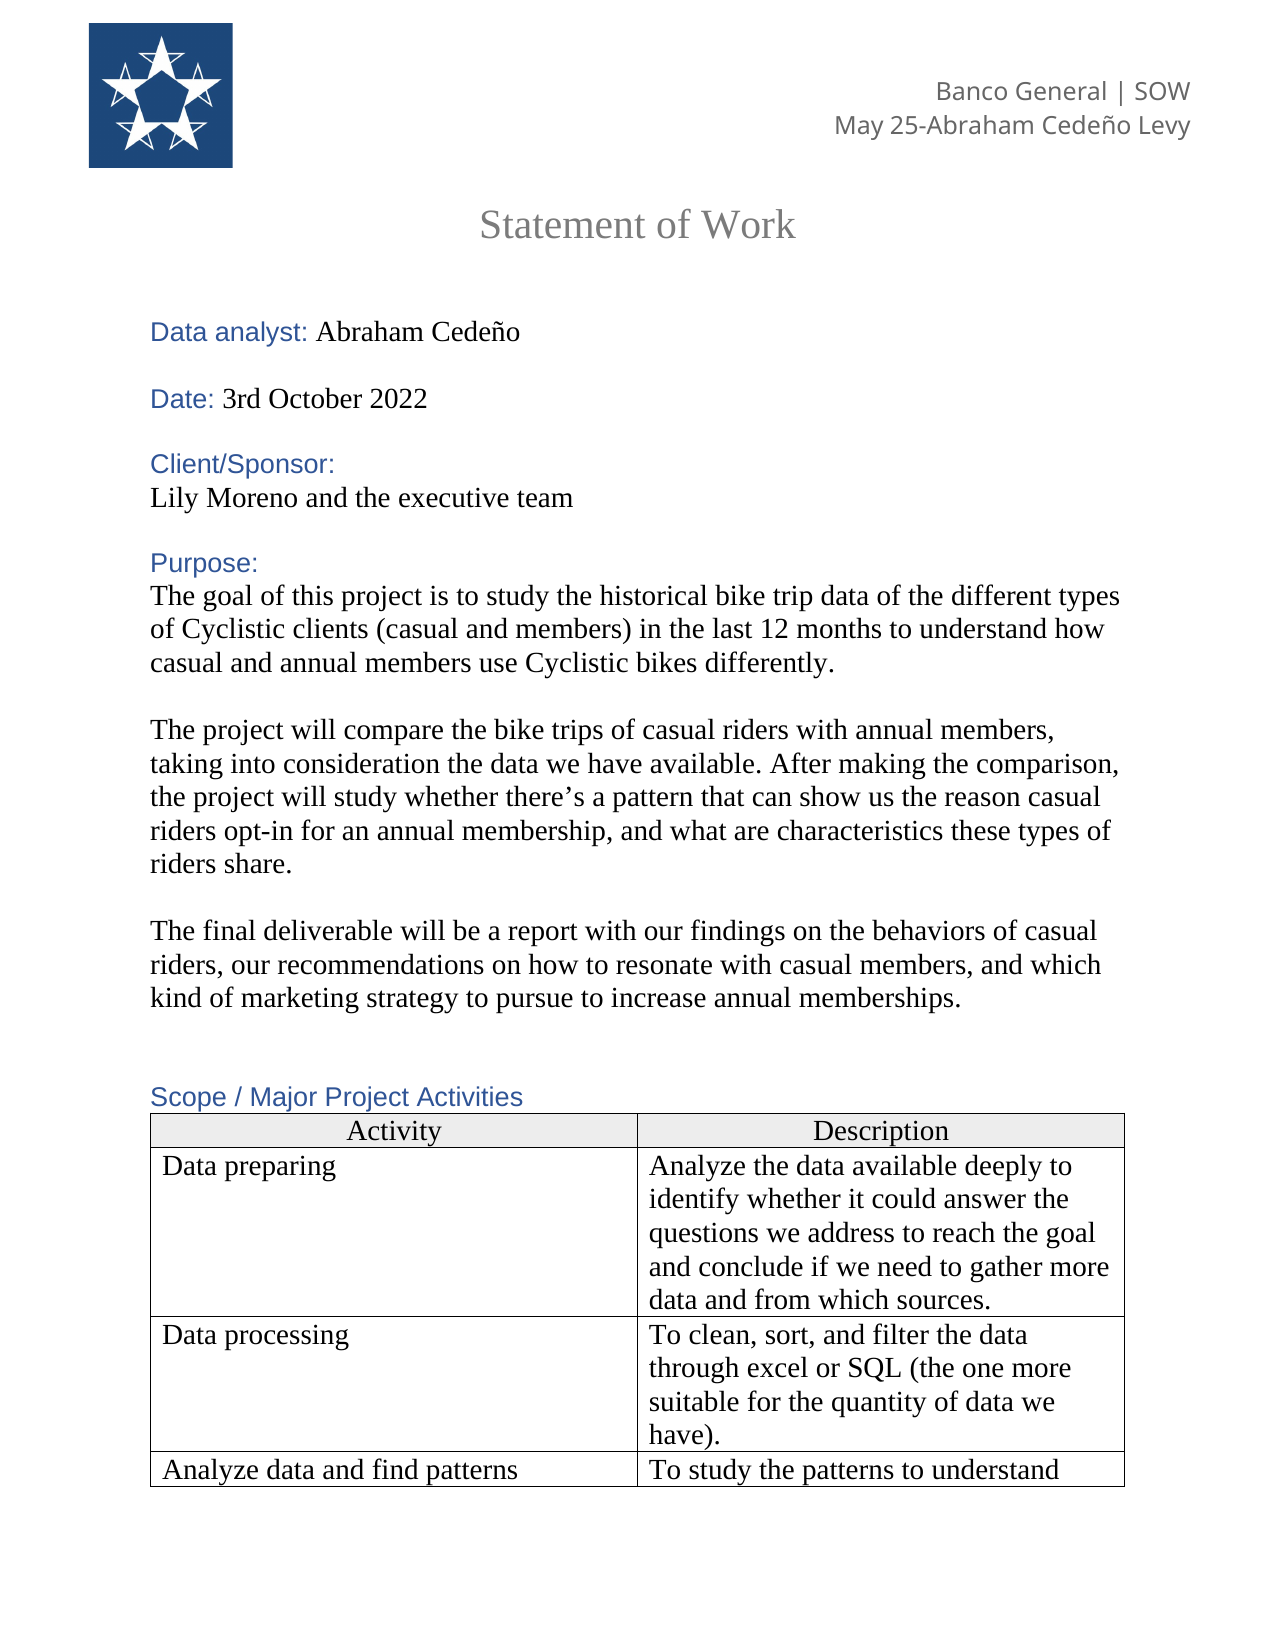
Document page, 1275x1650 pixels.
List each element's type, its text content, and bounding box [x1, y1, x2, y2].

table_cell Data preparing [151, 1148, 637, 1316]
text The project will compare the bike trips of casual riders with annual members, taking into consideration the data we have available. After making the comparison, the project will study whether there’s a pattern that can show us the reason casual riders opt-in for an annual membership, and what are characteristics these types of riders share. [150, 712, 1125, 880]
table_cell To clean, sort, and filter the data through excel or SQL (the one more suitable for the quantity of data we have). [638, 1317, 1124, 1451]
text The final deliverable will be a report with our findings on the behaviors of casual riders, our recommendations on how to resonate with casual members, and which kind of marketing strategy to pursue to increase annual memberships. [150, 913, 1125, 1014]
table_cell Data processing [151, 1317, 637, 1451]
text Lily Moreno and the executive team [150, 480, 1125, 513]
text Data analyst: Abraham Cedeño [150, 314, 1125, 348]
text Purpose: [150, 547, 1125, 578]
text Date: 3rd October 2022 [150, 381, 1125, 415]
table_cell Analyze the data available deeply to identify whether it could answer the questions we address to reach the goal and conclude if we need to gather more data and from which sources. [638, 1148, 1124, 1316]
text Client/Sponsor: [150, 448, 1125, 480]
table_cell Analyze data and find patterns [151, 1452, 637, 1486]
text Statement of Work [150, 199, 1125, 247]
text The goal of this project is to study the historical bike trip data of the different types of Cyclistic clients (casual and members) in the last 12 months to understand how casual and annual members use Cyclistic bikes differently. [150, 578, 1125, 679]
text Scope / Major Project Activities [150, 1081, 1125, 1112]
table_header Activity [151, 1114, 637, 1147]
picture [88, 23, 233, 168]
table_header Description [638, 1114, 1124, 1147]
